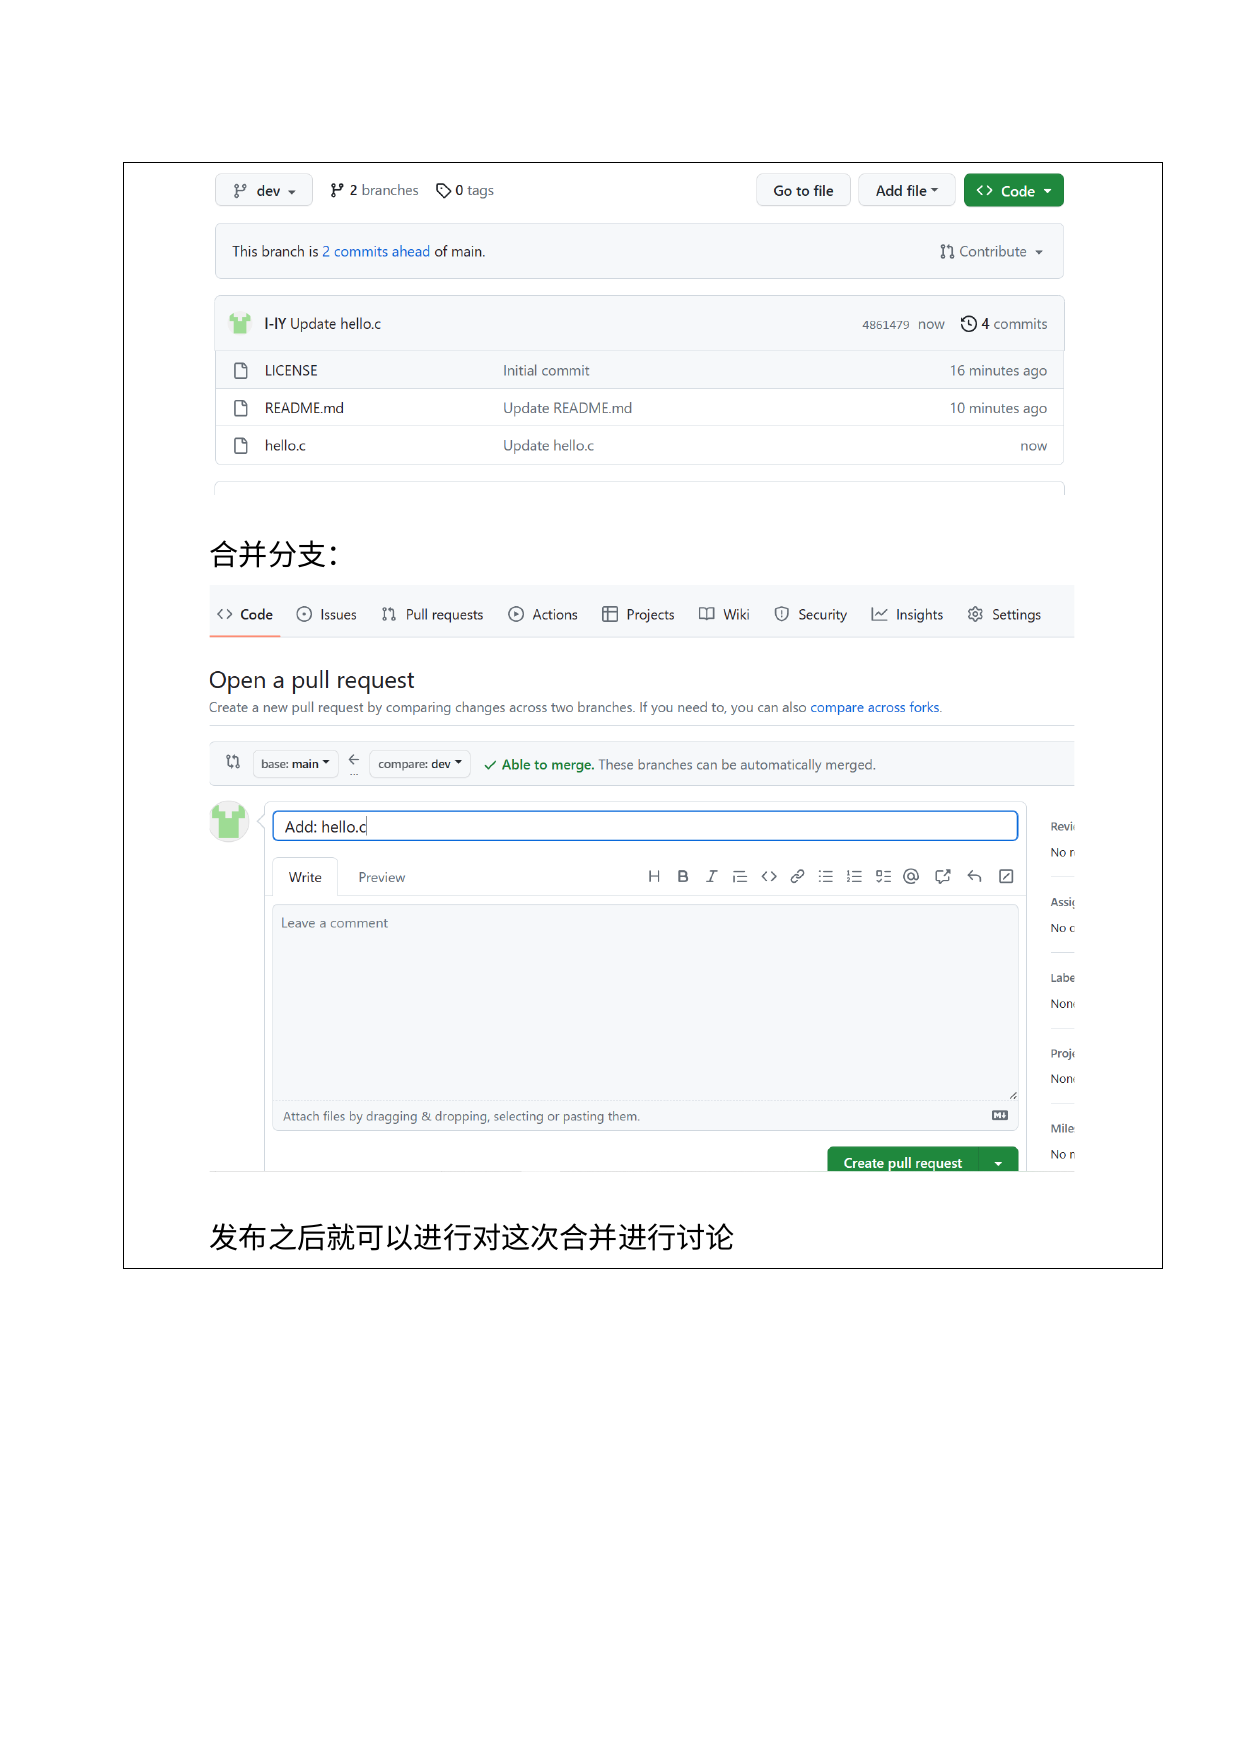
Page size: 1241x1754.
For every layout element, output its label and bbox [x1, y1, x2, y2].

picture [209, 585, 1075, 1172]
picture [209, 163, 1075, 495]
table_cell [124, 163, 1162, 1268]
